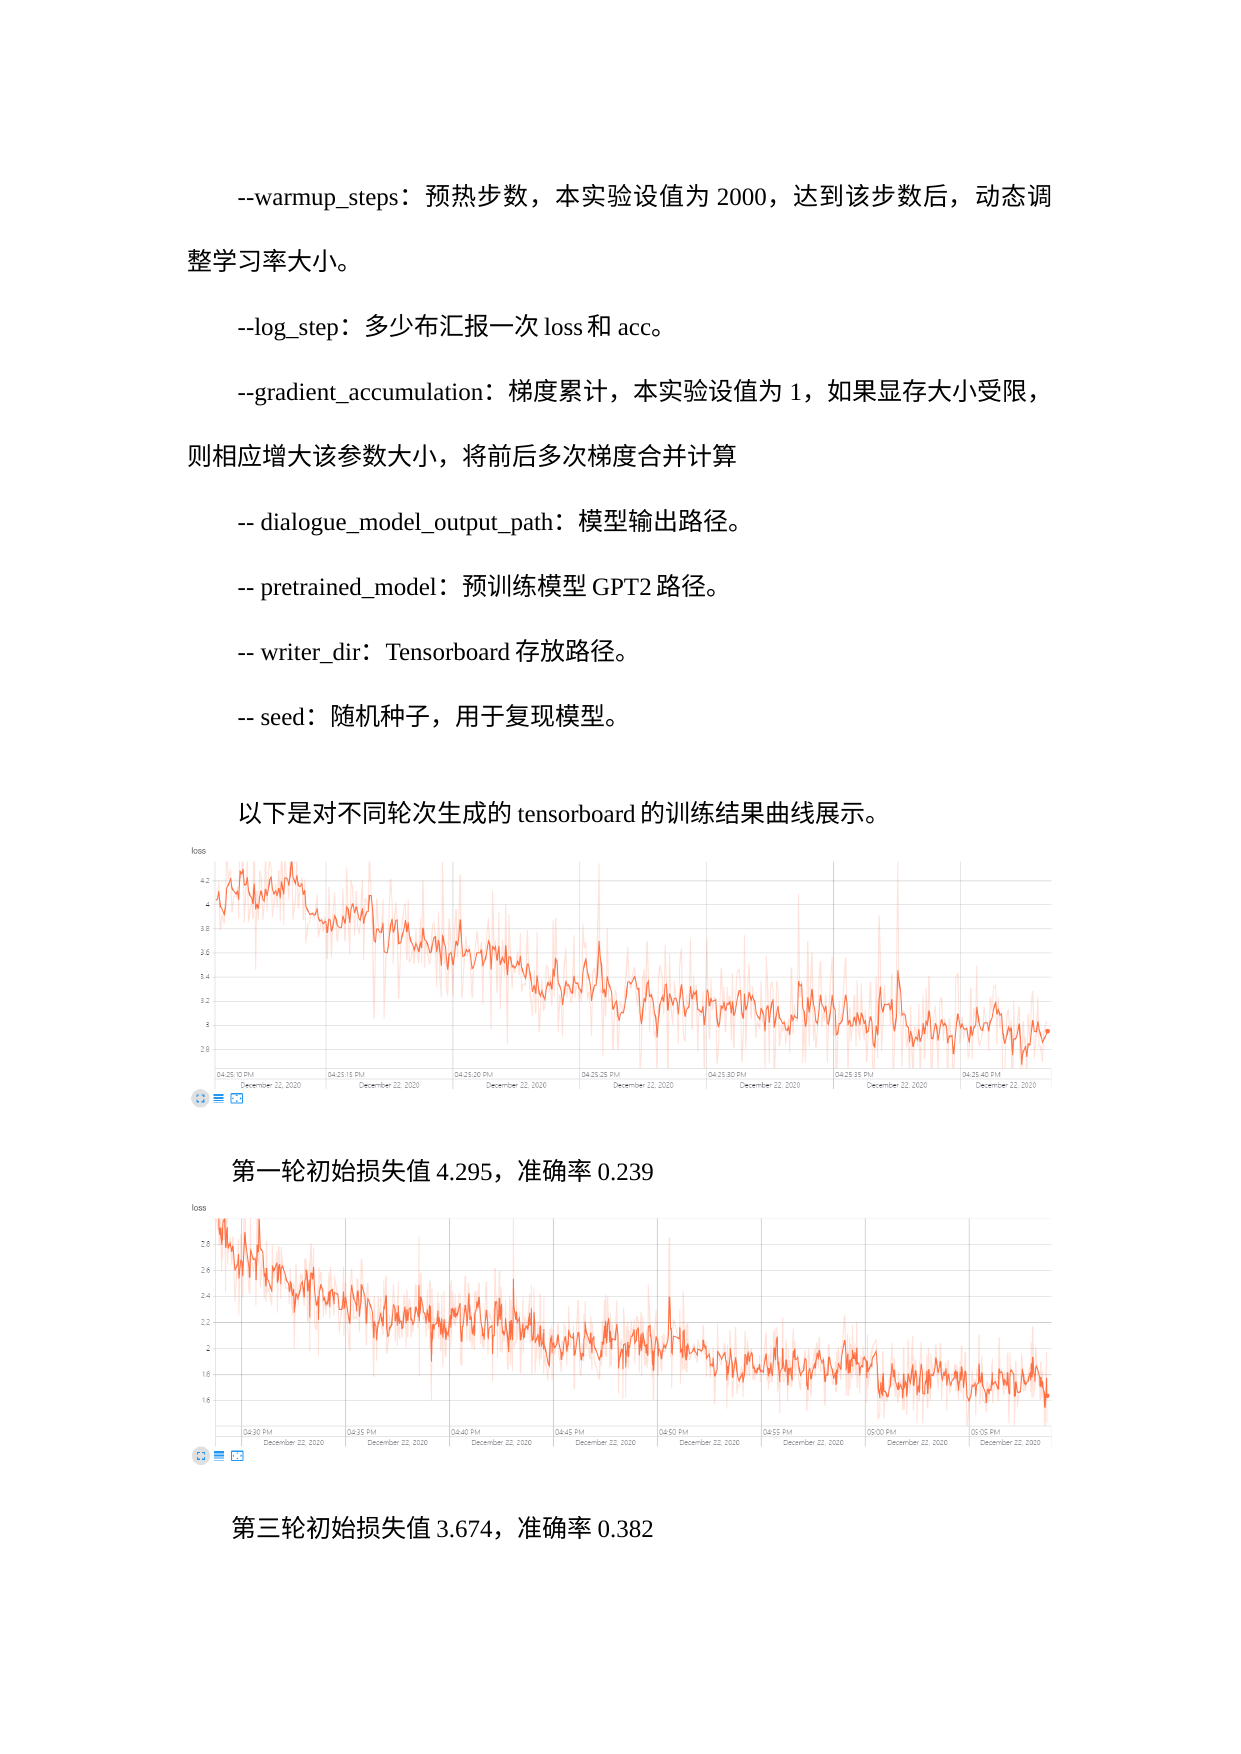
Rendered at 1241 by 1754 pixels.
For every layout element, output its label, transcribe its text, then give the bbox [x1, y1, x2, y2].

text 以下是对不同轮次生成的tensorboard的训练结果曲线展示。 [187, 779, 1053, 844]
text 第三轮初始损失值3.674，准确率0.382 [187, 1494, 1053, 1559]
text 第一轮初始损失值4.295，准确率0.239 [187, 1137, 1053, 1202]
picture [187, 1202, 1053, 1468]
picture [187, 844, 1053, 1110]
text --gradient_accumulation：梯度累计，本实验设值为1，如果显存大小受限，则相应增大该参数大小，将前后多次梯度合并计算 [187, 357, 1053, 487]
text -- writer_dir：Tensorboard存放路径。 [187, 617, 1053, 682]
text --log_step：多少布汇报一次loss和acc。 [187, 292, 1053, 357]
text -- dialogue_model_output_path：模型输出路径。 [187, 487, 1053, 552]
text --warmup_steps：预热步数，本实验设值为2000，达到该步数后，动态调整学习率大小。 [187, 162, 1053, 292]
text -- pretrained_model：预训练模型GPT2路径。 [187, 552, 1053, 617]
text -- seed：随机种子，用于复现模型。 [187, 682, 1053, 747]
